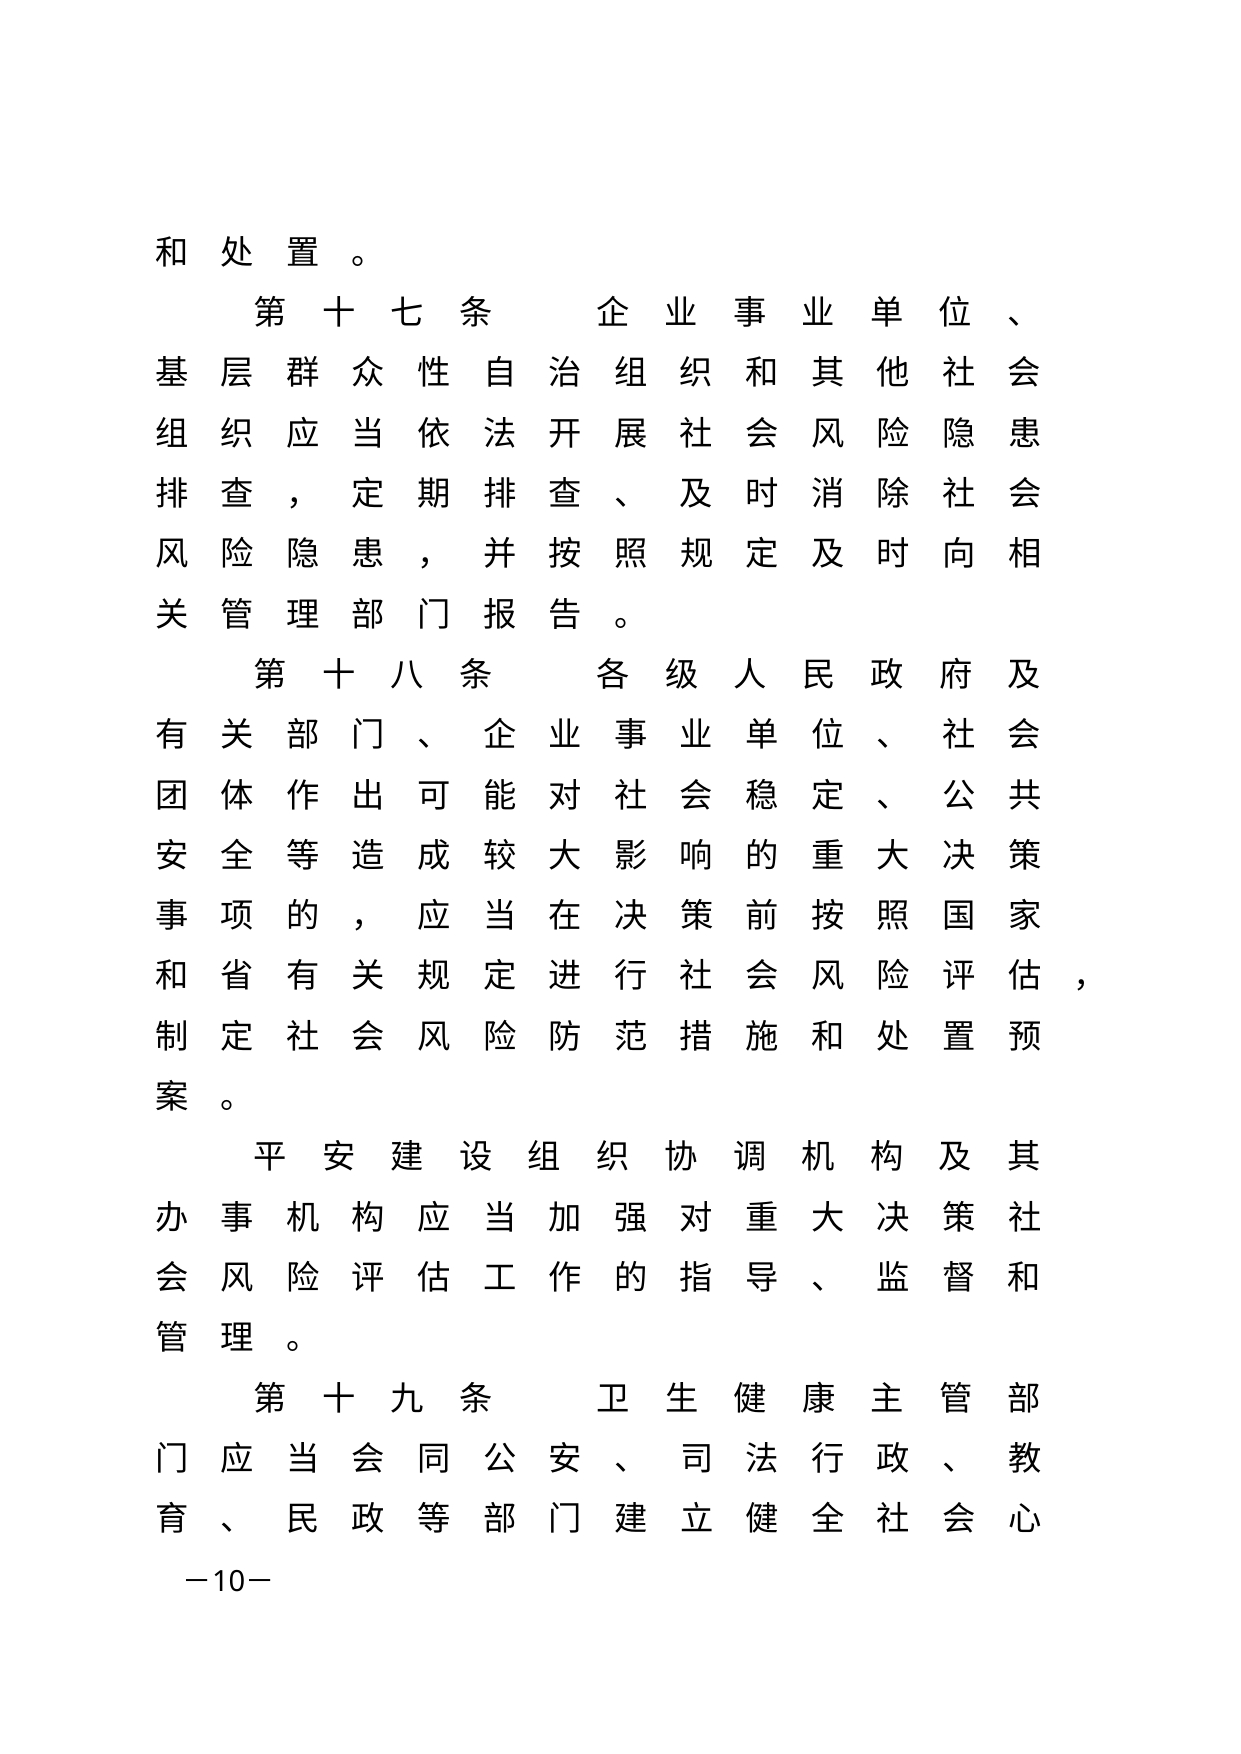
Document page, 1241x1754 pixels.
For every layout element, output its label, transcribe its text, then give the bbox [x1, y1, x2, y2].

text 第十七条 企业事业单位、基层群众性自治组织和其他社会组织应当依法开展社会风险隐患排查，定期排查、及时消除社会风险隐患，并按照规定及时向相关管理部门报告。 [155, 280, 1073, 642]
text 第十九条 卫生健康主管部门应当会同公安、司法行政、教育、民政等部门建立健全社会心理服务体系和危机干预机制，建设基层社会心理服务平台，加强未成年人、残疾人、老年人等重点人群人文关怀、精神慰藉和心理健康服务。 [155, 1365, 1073, 1546]
text 第十八条 各级人民政府及有关部门、企业事业单位、社会团体作出可能对社会稳定、公共安全等造成较大影响的重大决策事项的，应当在决策前按照国家和省有关规定进行社会风险评估，制定社会风险防范措施和处置预案。 [155, 642, 1073, 1124]
text 第十六条 各级人民政府及有关部门应当加强社会风险隐患治理，完善突发事件应急预案，依法及时妥善处置发现的社会风险隐患；社会风险引发突发事件的，应当按照规定启动应急响应和处置。 [155, 219, 1073, 280]
text 平安建设组织协调机构及其办事机构应当加强对重大决策社会风险评估工作的指导、监督和管理。 [155, 1124, 1073, 1365]
